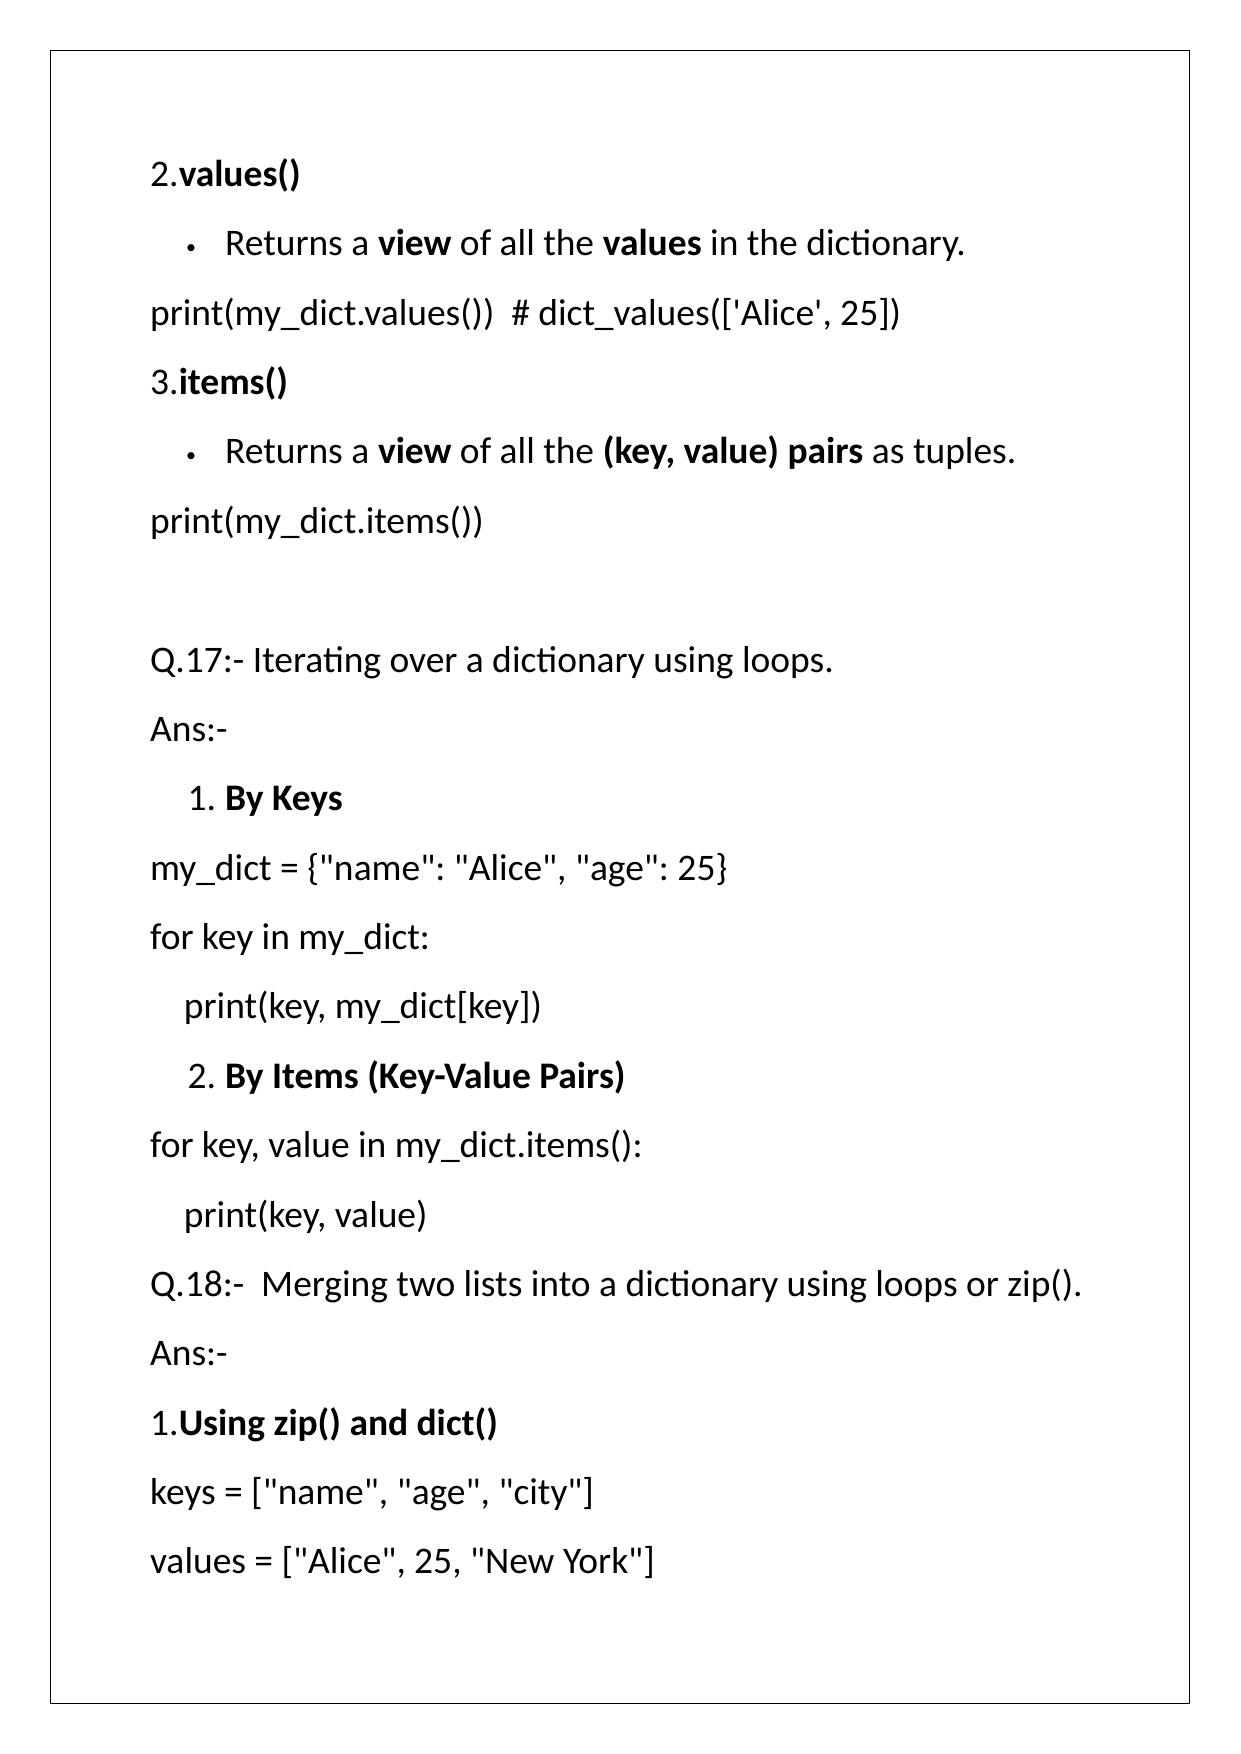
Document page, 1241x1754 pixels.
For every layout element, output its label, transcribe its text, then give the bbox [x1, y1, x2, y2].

text 1.Using zip() and dict() [150, 1399, 1090, 1444]
text Q.17:- Iterating over a dictionary using loops. [150, 636, 1090, 681]
text my_dict = {"name": "Alice", "age": 25} [150, 844, 1090, 889]
text print(key, my_dict[key]) [150, 982, 1090, 1028]
text values = ["Alice", 25, "New York"] [150, 1537, 1090, 1583]
text 3.items() [150, 358, 1090, 404]
text for key in my_dict: [150, 913, 1090, 959]
text print(key, value) [150, 1191, 1090, 1236]
text Q.18:- Merging two lists into a dictionary using loops or zip(). [150, 1260, 1090, 1306]
text Ans:- [150, 705, 1090, 751]
list By Items (Key-Value Pairs) [187, 1052, 1090, 1098]
list By Keys [187, 774, 1090, 820]
list Returns a view of all the (key, value) pairs as tuples. [187, 427, 1090, 473]
text print(my_dict.items()) [150, 497, 1090, 543]
text keys = ["name", "age", "city"] [150, 1468, 1090, 1514]
text 2.values() [150, 150, 1090, 196]
text print(my_dict.values()) # dict_values(['Alice', 25]) [150, 289, 1090, 334]
text for key, value in my_dict.items(): [150, 1121, 1090, 1167]
list Returns a view of all the values in the dictionary. [187, 219, 1090, 265]
text Ans:- [150, 1329, 1090, 1375]
